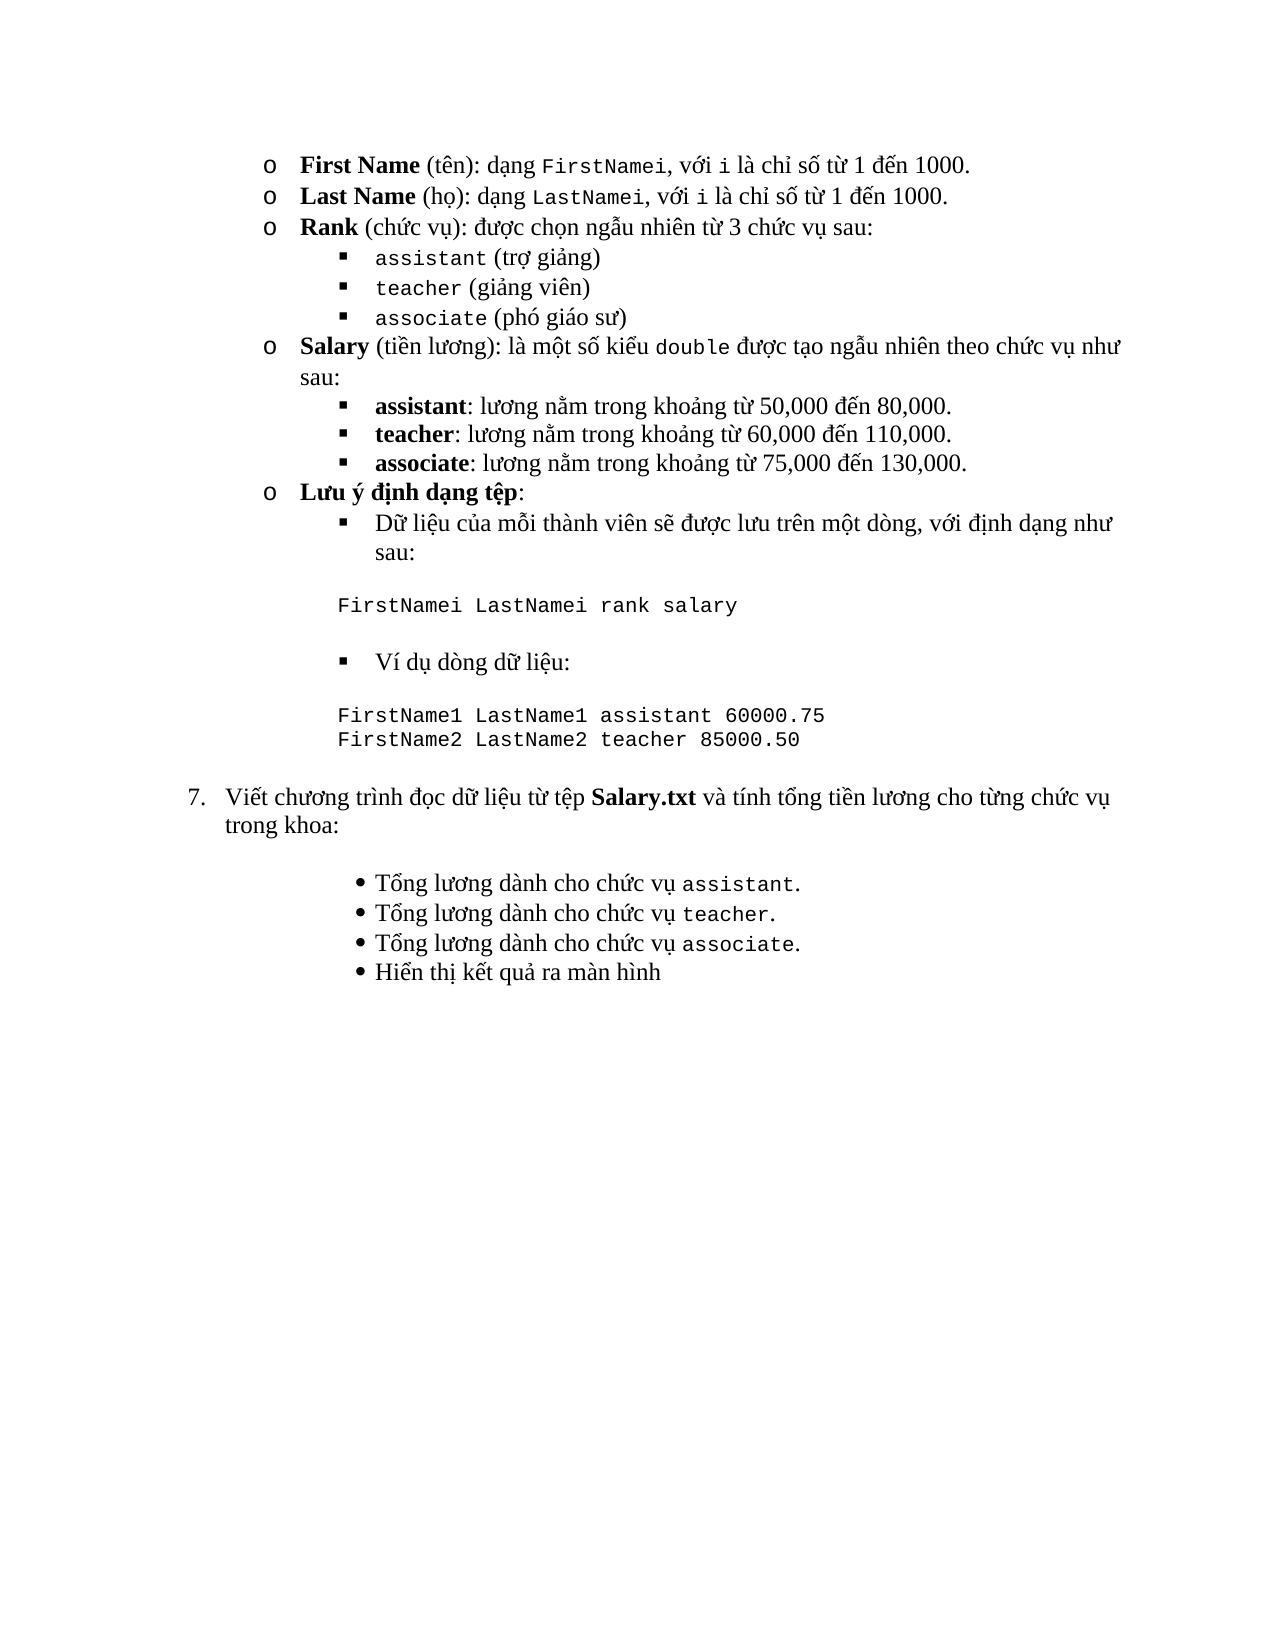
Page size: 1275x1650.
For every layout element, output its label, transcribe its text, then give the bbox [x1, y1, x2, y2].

list Ví dụ dòng dữ liệu: [337, 647, 1125, 676]
list Tổng lương dành cho chức vụ associate. [356, 928, 1125, 957]
list Hiển thị kết quả ra màn hình [356, 957, 1125, 986]
list First Name (tên): dạng FirstNamei, với i là chỉ số từ 1 đến 1000. [262, 150, 1125, 181]
list Lưu ý định dạng tệp: [262, 477, 1125, 508]
list assistant: lương nằm trong khoảng từ 50,000 đến 80,000. [337, 391, 1125, 419]
list Tổng lương dành cho chức vụ teacher. [356, 898, 1125, 928]
list Tổng lương dành cho chức vụ assistant. [356, 868, 1125, 898]
list Last Name (họ): dạng LastNamei, với i là chỉ số từ 1 đến 1000. [262, 181, 1125, 212]
text FirstName1 LastName1 assistant 60000.75 [337, 705, 1125, 729]
list associate (phó giáo sư) [337, 302, 1125, 331]
list teacher: lương nằm trong khoảng từ 60,000 đến 110,000. [337, 419, 1125, 448]
list Rank (chức vụ): được chọn ngẫu nhiên từ 3 chức vụ sau: [262, 212, 1125, 242]
list teacher (giảng viên) [337, 272, 1125, 302]
list Dữ liệu của mỗi thành viên sẽ được lưu trên một dòng, với định dạng như sau: [337, 508, 1125, 565]
text FirstName2 LastName2 teacher 85000.50 [337, 729, 1125, 753]
text FirstNamei LastNamei rank salary [337, 594, 1125, 618]
list associate: lương nằm trong khoảng từ 75,000 đến 130,000. [337, 448, 1125, 477]
list assistant (trợ giảng) [337, 242, 1125, 272]
list Viết chương trình đọc dữ liệu từ tệp Salary.txt và tính tổng tiền lương cho từng chức vụ trong khoa: [187, 782, 1125, 839]
list Salary (tiền lương): là một số kiểu double được tạo ngẫu nhiên theo chức vụ như sau: [262, 331, 1125, 391]
